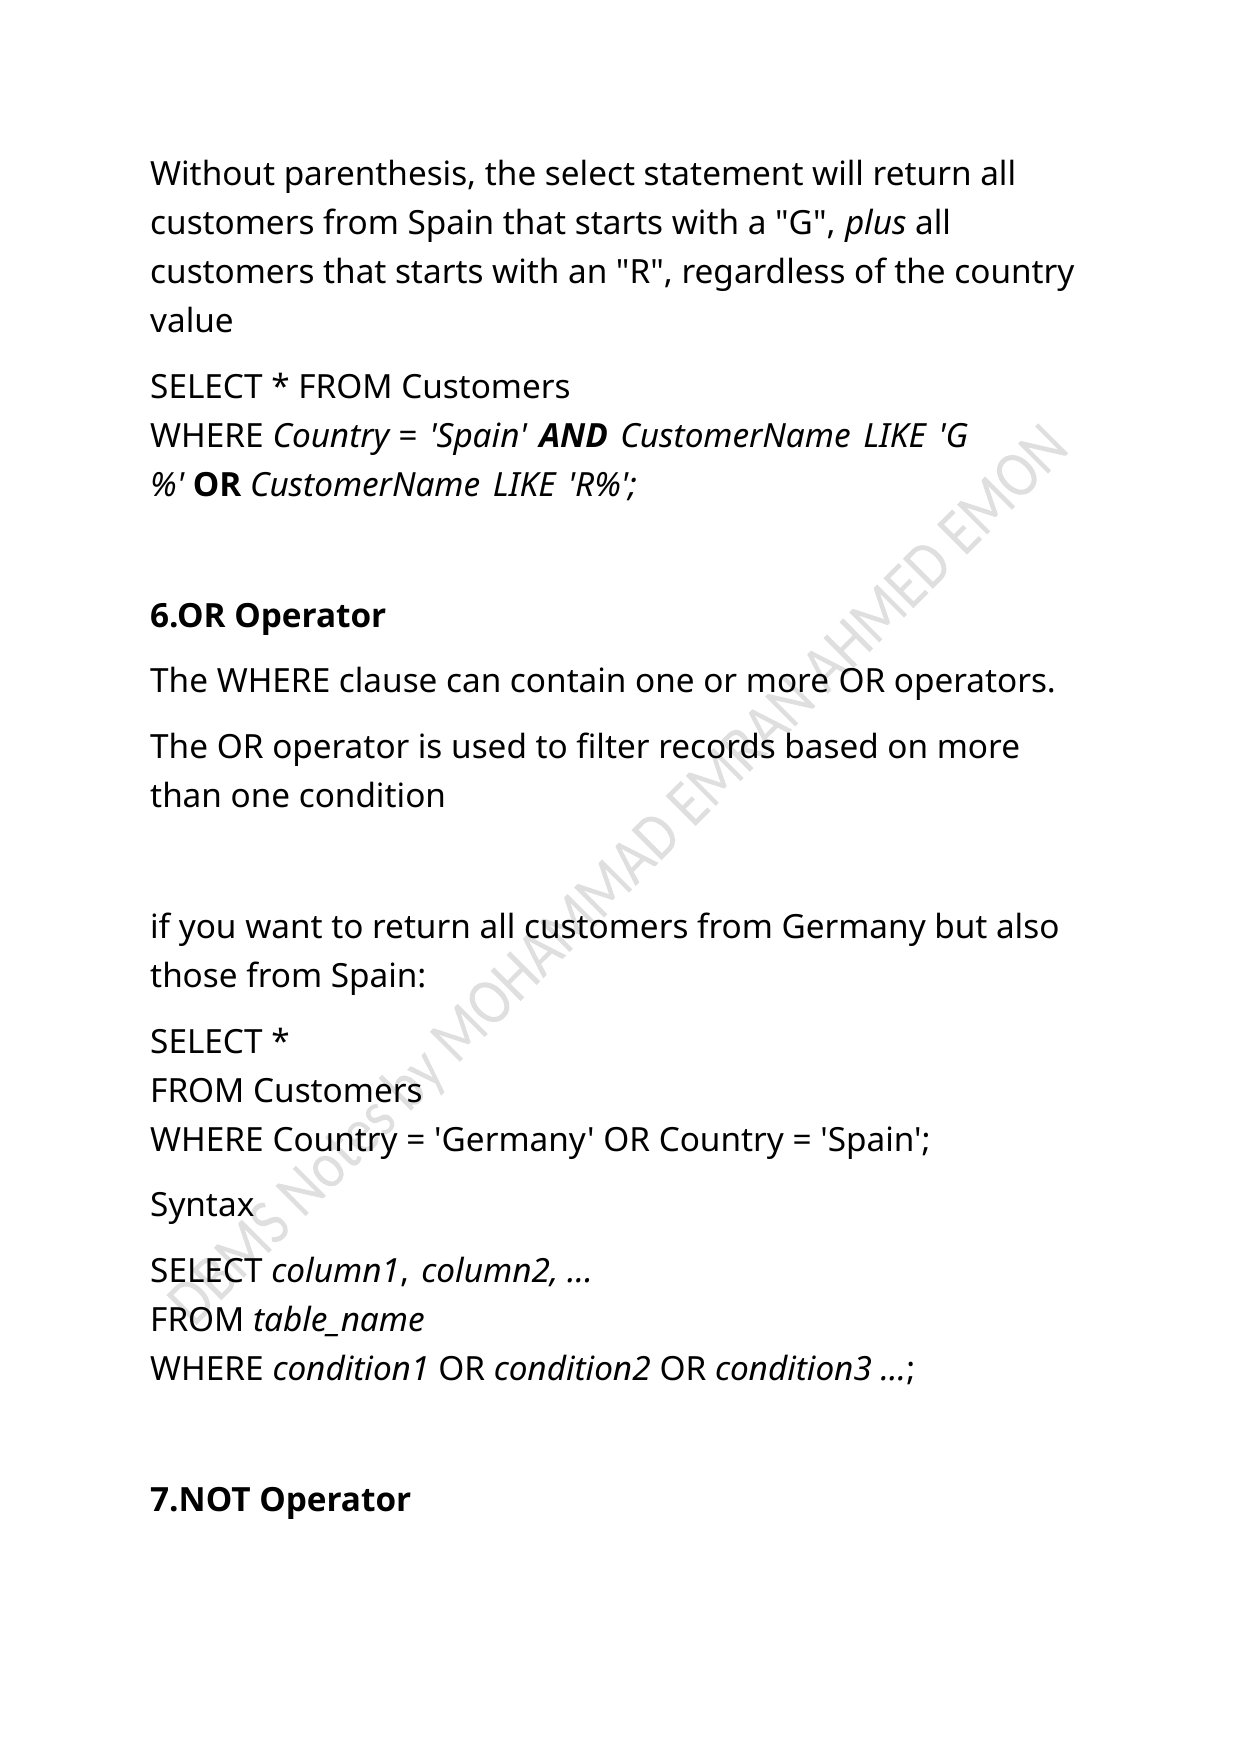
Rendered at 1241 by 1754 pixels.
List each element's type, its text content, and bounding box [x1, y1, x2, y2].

text SELECT column1, column2, ... FROM table_name WHERE condition1 OR condition2 OR condition3 ...; [150, 1247, 1090, 1390]
text SELECT * FROM Customers WHERE Country = 'Germany' OR Country = 'Spain'; [150, 1018, 1090, 1161]
text The WHERE clause can contain one or more OR operators. [150, 657, 1090, 703]
text The OR operator is used to filter records based on more than one condition [150, 723, 1090, 817]
text 6.OR Operator [150, 592, 1090, 637]
text Syntax [150, 1181, 1090, 1227]
text Without parenthesis, the select statement will return all customers from Spain that starts with a "G", plus all customers that starts with an "R", regardless of the country value [150, 150, 1090, 342]
text if you want to return all customers from Germany but also those from Spain: [150, 903, 1090, 997]
text 7.NOT Operator [150, 1476, 1090, 1521]
text SELECT * FROM Customers WHERE Country = 'Spain' AND CustomerName LIKE 'G%' OR CustomerName LIKE 'R%'; [150, 362, 1090, 506]
